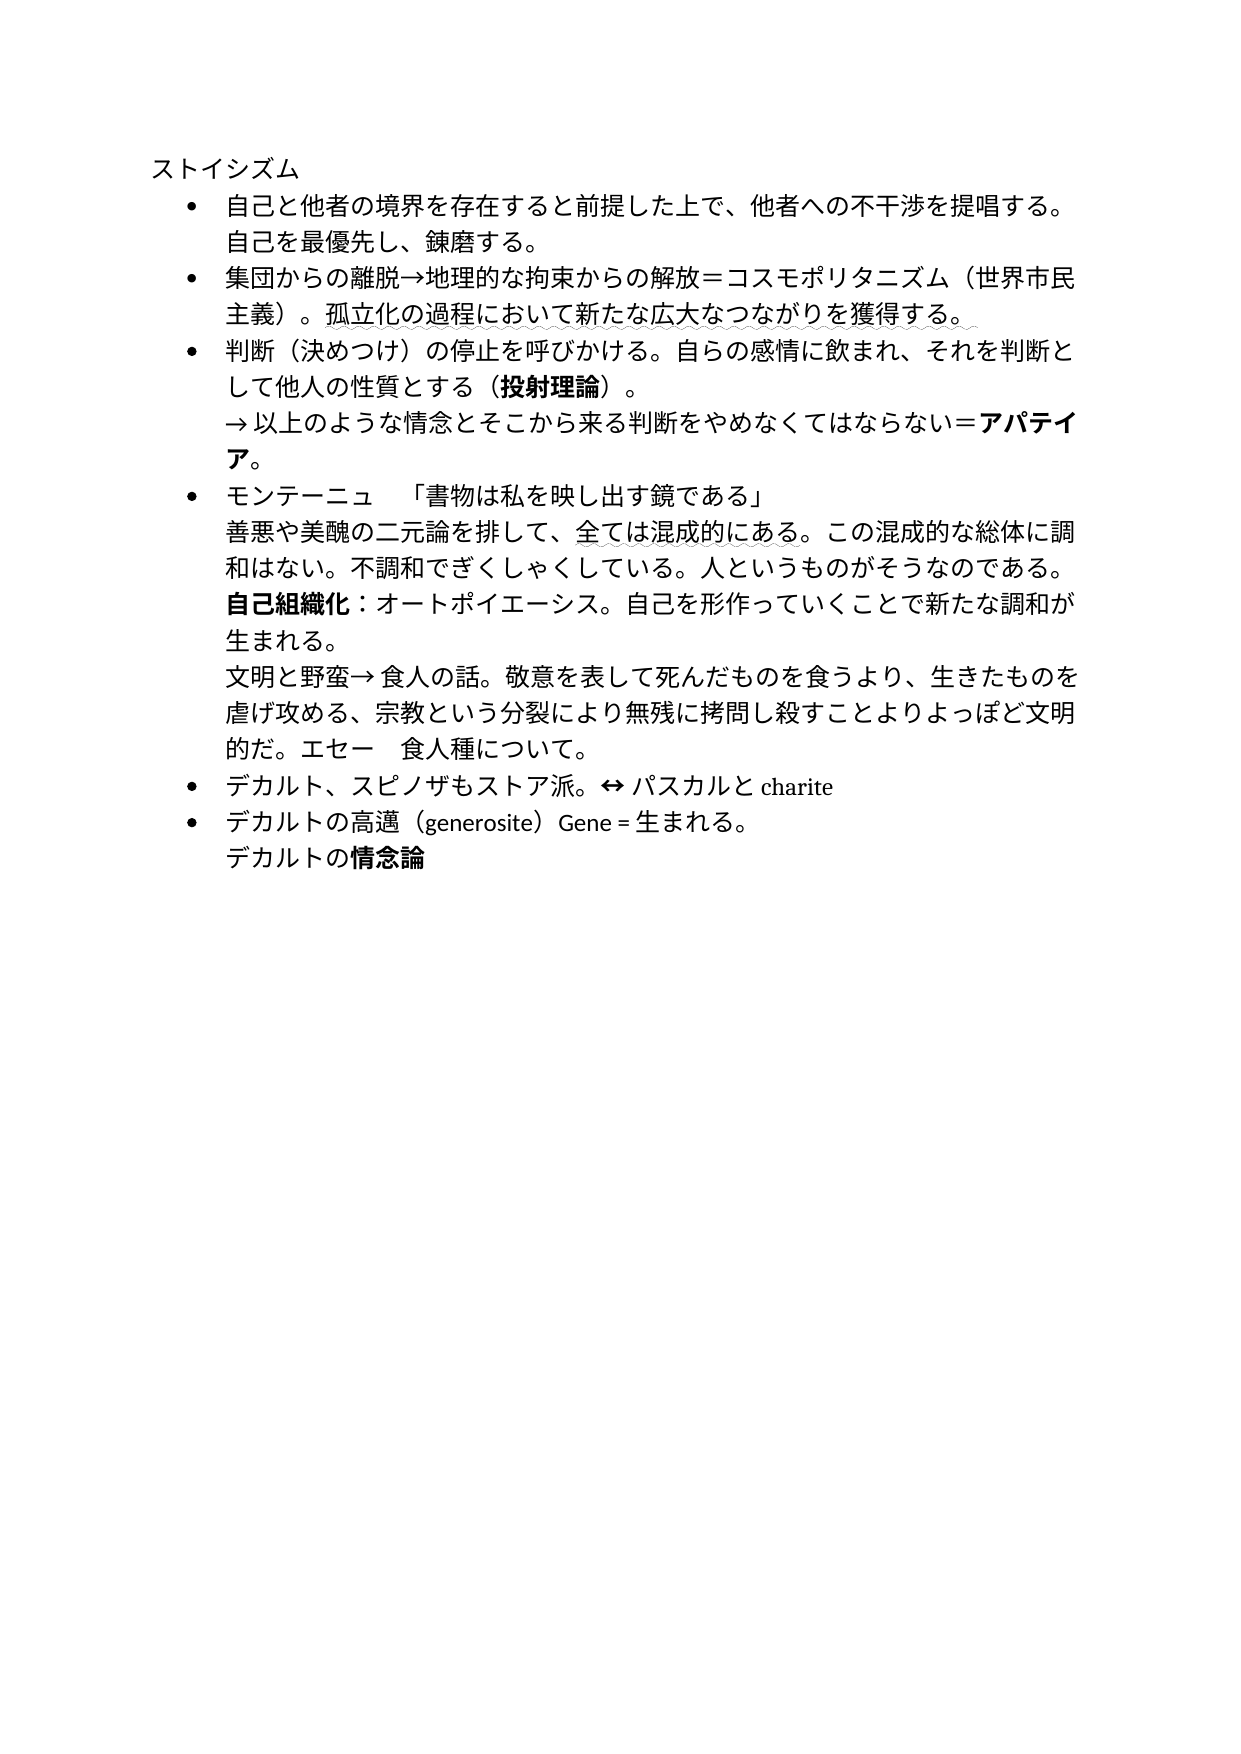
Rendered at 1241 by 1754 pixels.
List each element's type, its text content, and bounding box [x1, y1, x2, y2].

list モンテーニュ 「書物は私を映し出す鏡である」 善悪や美醜の二元論を排して、全ては混成的にある。この混成的な総体に調和はない。不調和でぎくしゃくしている。人というものがそうなのである。 自己組織化：オートポイエーシス。自己を形作っていくことで新たな調和が生まれる。 文明と野蛮→ 食人の話。敬意を表して死んだものを食うより、生きたものを虐げ攻める、宗教という分裂により無残に拷問し殺すことよりよっぽど文明的だ。エセー 食人種について。 [187, 476, 1090, 766]
list デカルトの高邁（generosite）Gene = 生まれる。 デカルトの情念論 [187, 802, 1090, 875]
list 自己と他者の境界を存在すると前提した上で、他者への不干渉を提唱する。自己を最優先し、錬磨する。 [187, 186, 1090, 259]
text ストイシズム [150, 150, 1090, 186]
list 集団からの離脱→地理的な拘束からの解放＝コスモポリタニズム（世界市民主義）。孤立化の過程において新たな広大なつながりを獲得する。 [187, 259, 1090, 331]
list デカルト、スピノザもストア派。↔︎ パスカルとcharite [187, 766, 1090, 802]
list 判断（決めつけ）の停止を呼びかける。自らの感情に飲まれ、それを判断として他人の性質とする（投射理論）。 → 以上のような情念とそこから来る判断をやめなくてはならない＝アパテイア。 [187, 331, 1090, 476]
